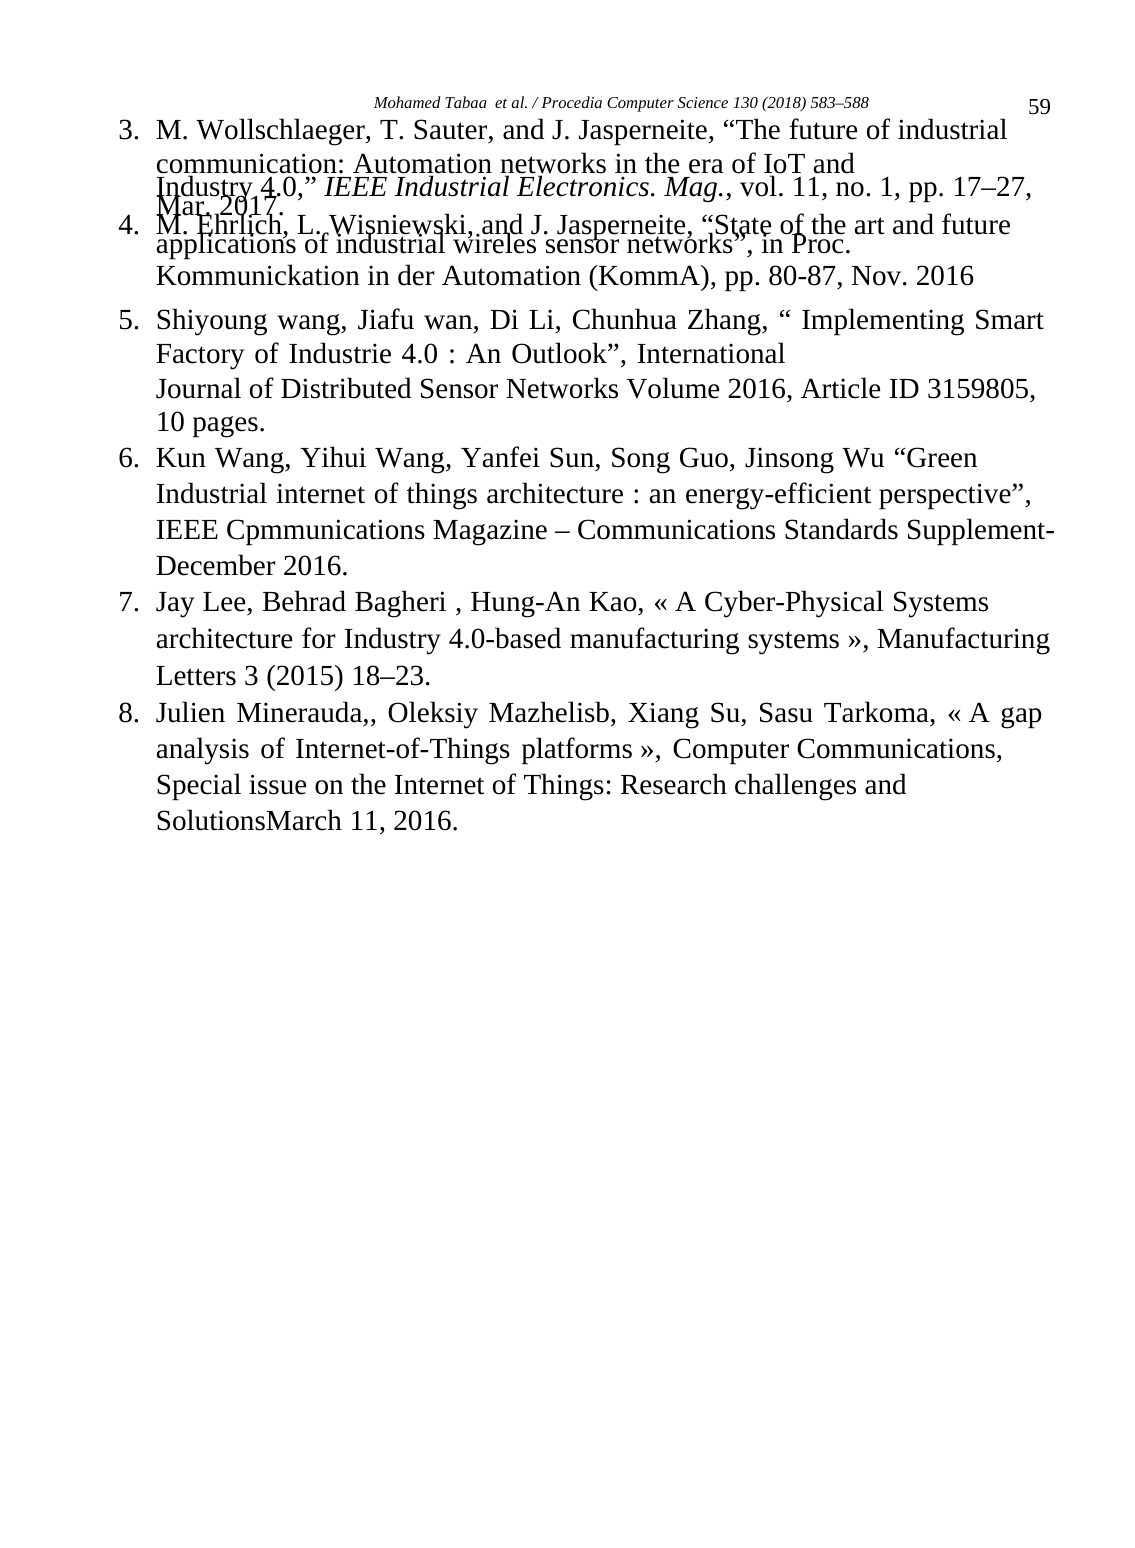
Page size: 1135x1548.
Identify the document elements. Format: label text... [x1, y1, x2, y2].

list Shiyoung wang, Jiafu wan, Di Li, Chunhua Zhang, “ Implementing Smart Factory of Industrie 4.0 : An Outlook”, International [118, 302, 1070, 369]
text Kommunickation in der Automation (KommA), pp. 80-87, Nov. 2016 [156, 258, 1070, 291]
list Julien Minerauda,, Oleksiy Mazhelisb, Xiang Su, Sasu Tarkoma, « A gap analysis of Internet-of-Things platforms », Computer Communications, Special issue on the Internet of Things: Research challenges and SolutionsMarch 11, 2016. [118, 695, 1056, 837]
text Industry 4.0,” IEEE Industrial Electronics. Mag., vol. 11, no. 1, pp. 17–27, Mar. 2017. [161, 181, 1070, 219]
list Kun Wang, Yihui Wang, Yanfei Sun, Song Guo, Jinsong Wu “Green Industrial internet of things architecture : an energy-efficient perspective”, IEEE Cpmmunications Magazine – Communications Standards Supplement- December 2016. [118, 440, 1056, 582]
list M. Ehrlich, L. Wisniewski, and J. Jasperneite, “State of the art and future applications of industrial wireles sensor networks”, in Proc. [118, 219, 1070, 257]
list M. Wollschlaeger, T. Sauter, and J. Jasperneite, “The future of industrial communication: Automation networks in the era of IoT and [118, 112, 1070, 179]
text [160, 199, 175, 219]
text Journal of Distributed Sensor Networks Volume 2016, Article ID 3159805, 10 pages. [156, 371, 1070, 438]
list Jay Lee, Behrad Bagheri , Hung-An Kao, « A Cyber-Physical Systems architecture for Industry 4.0-based manufacturing systems », Manufacturing Letters 3 (2015) 18–23. [118, 584, 1056, 692]
